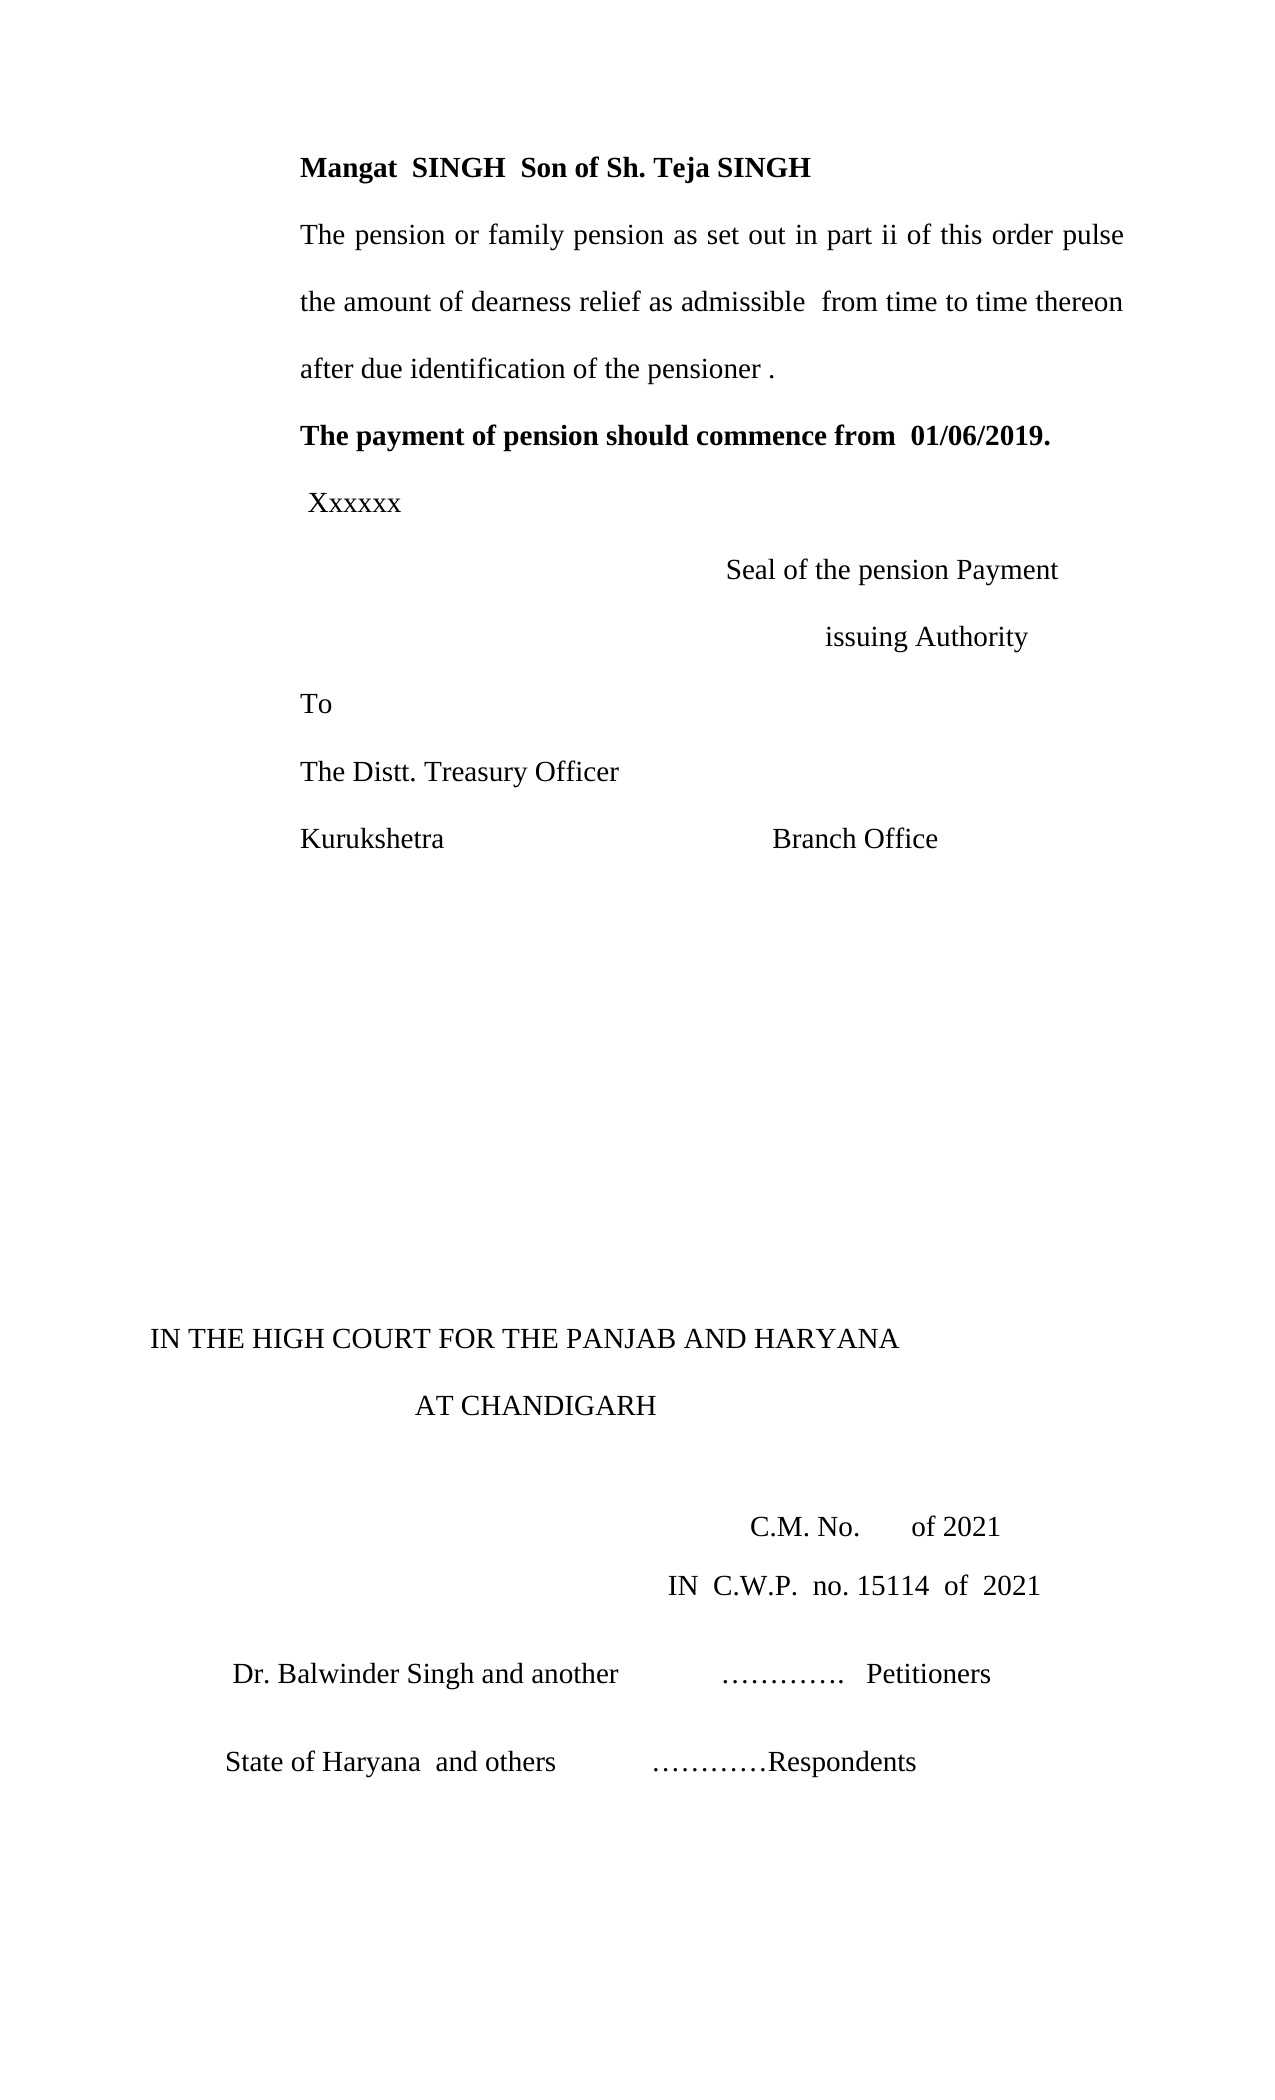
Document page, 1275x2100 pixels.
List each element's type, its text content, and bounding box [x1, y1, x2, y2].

list The payment of pension should commence from 01/06/2019. [300, 418, 1125, 452]
list Seal of the pension Payment issuing Authority [300, 552, 1125, 653]
text IN C.W.P. no. 15114 of 2021 [150, 1568, 1125, 1602]
text Dr. Balwinder Singh and another …………. Petitioners [225, 1656, 1125, 1690]
text State of Haryana and others …………Respondents [225, 1744, 1125, 1778]
list To [300, 687, 1125, 720]
text C.M. No. of 2021 [750, 1476, 1125, 1543]
list Kurukshetra Branch Office [300, 821, 1125, 854]
list The pension or family pension as set out in part ii of this order pulse the amount of dearness relief as admissible from time to time thereon after due identification of the pensioner . [300, 217, 1125, 385]
text IN THE HIGH COURT FOR THE PANJAB AND HARYANA AT CHANDIGARH [150, 1321, 1125, 1422]
list Xxxxxx [300, 485, 1125, 519]
list Mangat SINGH Son of Sh. Teja SINGH [300, 150, 1125, 183]
list The Distt. Treasury Officer [300, 754, 1125, 787]
